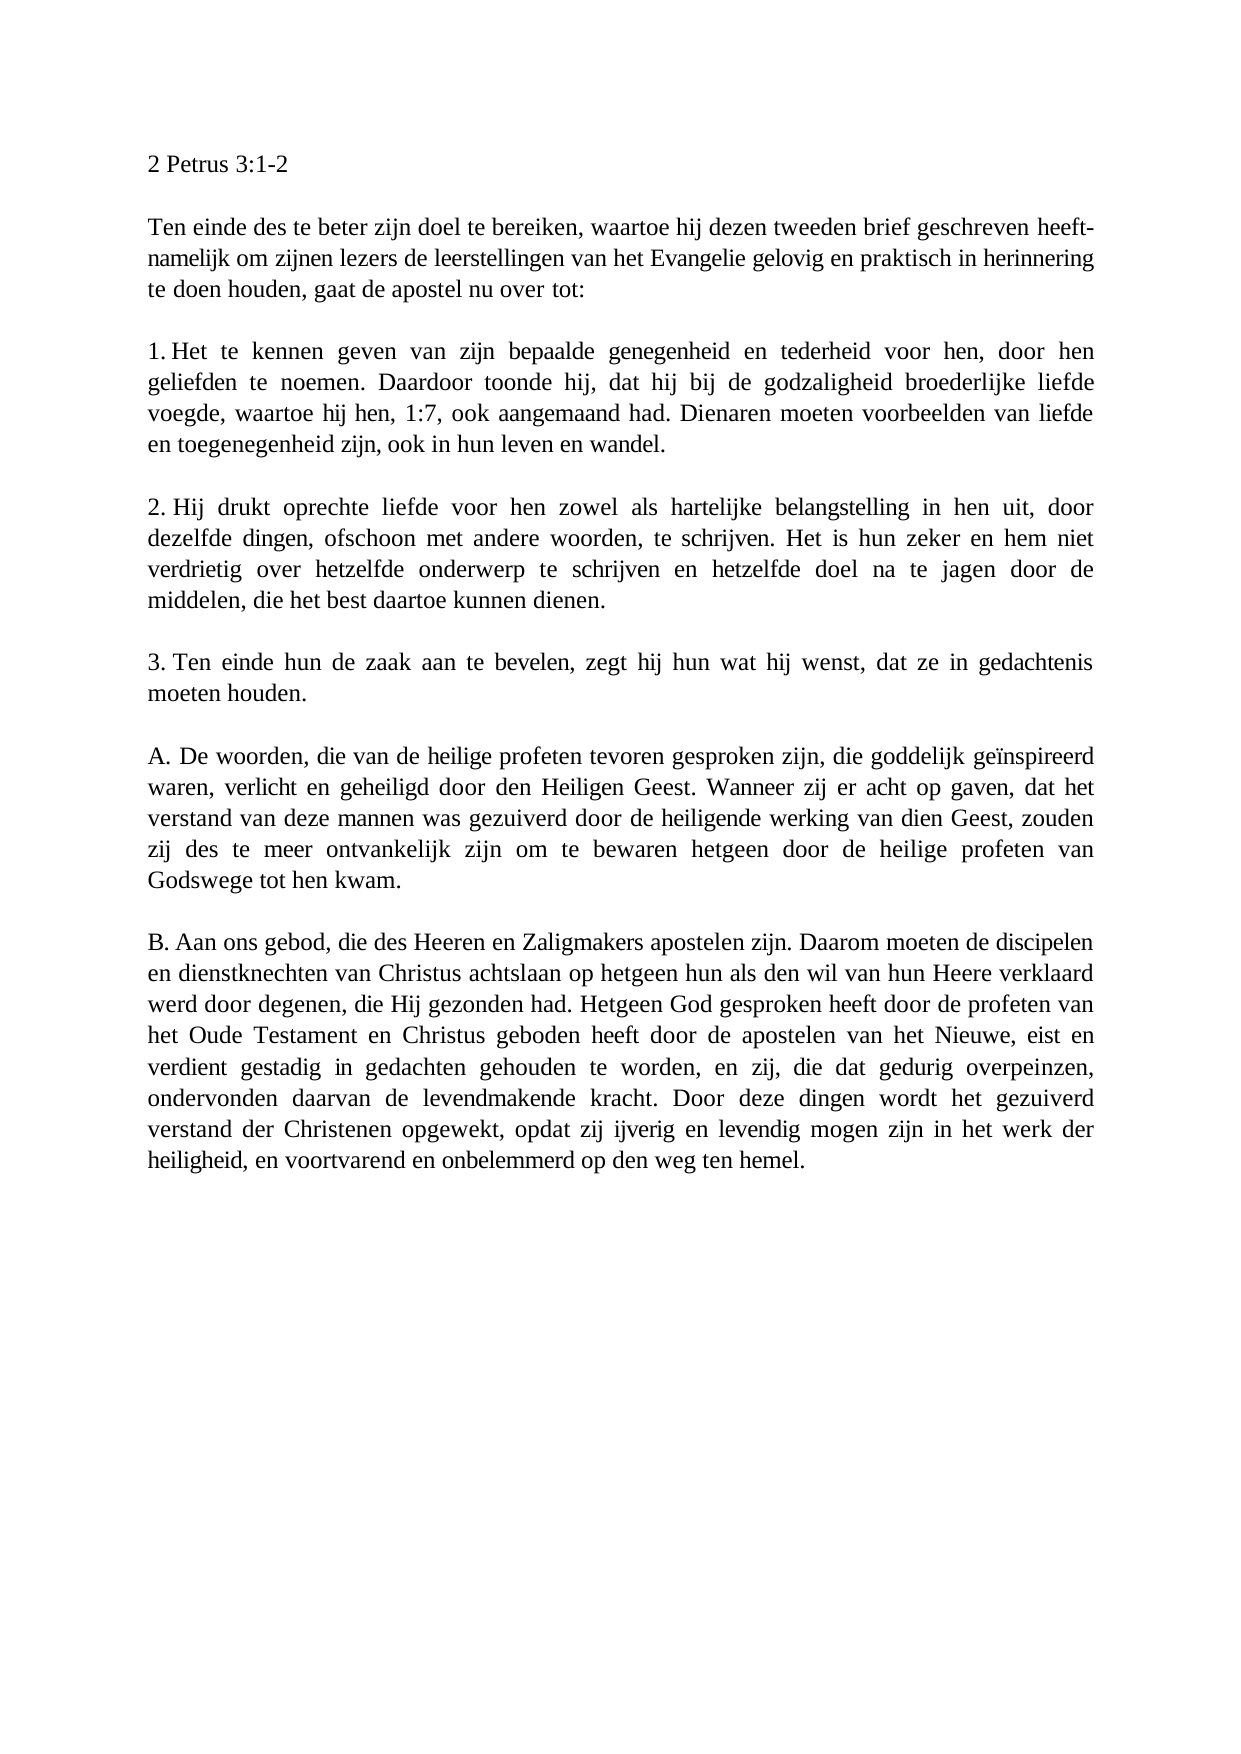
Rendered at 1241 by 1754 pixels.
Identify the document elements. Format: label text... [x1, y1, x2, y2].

list Aan ons gebod, die des Heeren en Zaligmakers apostelen zijn. Daarom moeten de discipelen en dienstknechten van Christus achtslaan op hetgeen hun als den wil van hun Heere verklaard werd door degenen, die Hij gezonden had. Hetgeen God gesproken heeft door de profeten van het Oude Testament en Christus geboden heeft door de apostelen van het Nieuwe, eist en verdient gestadig in gedachten gehouden te worden, en zij, die dat gedurig overpeinzen, ondervonden daarvan de levendmakende kracht. Door deze dingen wordt het gezuiverd verstand der Christenen opgewekt, opdat zij ijverig en levendig mogen zijn in het werk der heiligheid, en voortvarend en onbelemmerd op den weg ten hemel. [147, 927, 1094, 1173]
list De woorden, die van de heilige profeten tevoren gesproken zijn, die goddelijk geïnspireerd waren, verlicht en geheiligd door den Heiligen Geest. Wanneer zij er acht op gaven, dat het verstand van deze mannen was gezuiverd door de heiligende werking van dien Geest, zouden zij des te meer ontvankelijk zijn om te bewaren hetgeen door de heilige profeten van Godswege tot hen kwam. [147, 741, 1094, 894]
list Hij drukt oprechte liefde voor hen zowel als hartelijke belangstelling in hen uit, door dezelfde dingen, ofschoon met andere woorden, te schrijven. Het is hun zeker en hem niet verdrietig over hetzelfde onderwerp te schrijven en hetzelfde doel na te jagen door de middelen, die het best daartoe kunnen dienen. [147, 492, 1094, 614]
text 2 Petrus 3:1-2 [147, 149, 1105, 178]
list Het te kennen geven van zijn bepaalde genegenheid en tederheid voor hen, door hen geliefden te noemen. Daardoor toonde hij, dat hij bij de godzaligheid broederlijke liefde voegde, waartoe hij hen, 1:7, ook aangemaand had. Dienaren moeten voorbeelden van liefde en toegenegenheid zijn, ook in hun leven en wandel. [147, 336, 1094, 458]
text Ten einde des te beter zijn doel te bereiken, waartoe hij dezen tweeden brief geschreven heeft- namelijk om zijnen lezers de leerstellingen van het Evangelie gelovig en praktisch in herinnering te doen houden, gaat de apostel nu over tot: [147, 212, 1094, 303]
list Ten einde hun de zaak aan te bevelen, zegt hij hun wat hij wenst, dat ze in gedachtenis moeten houden. [147, 647, 1094, 707]
